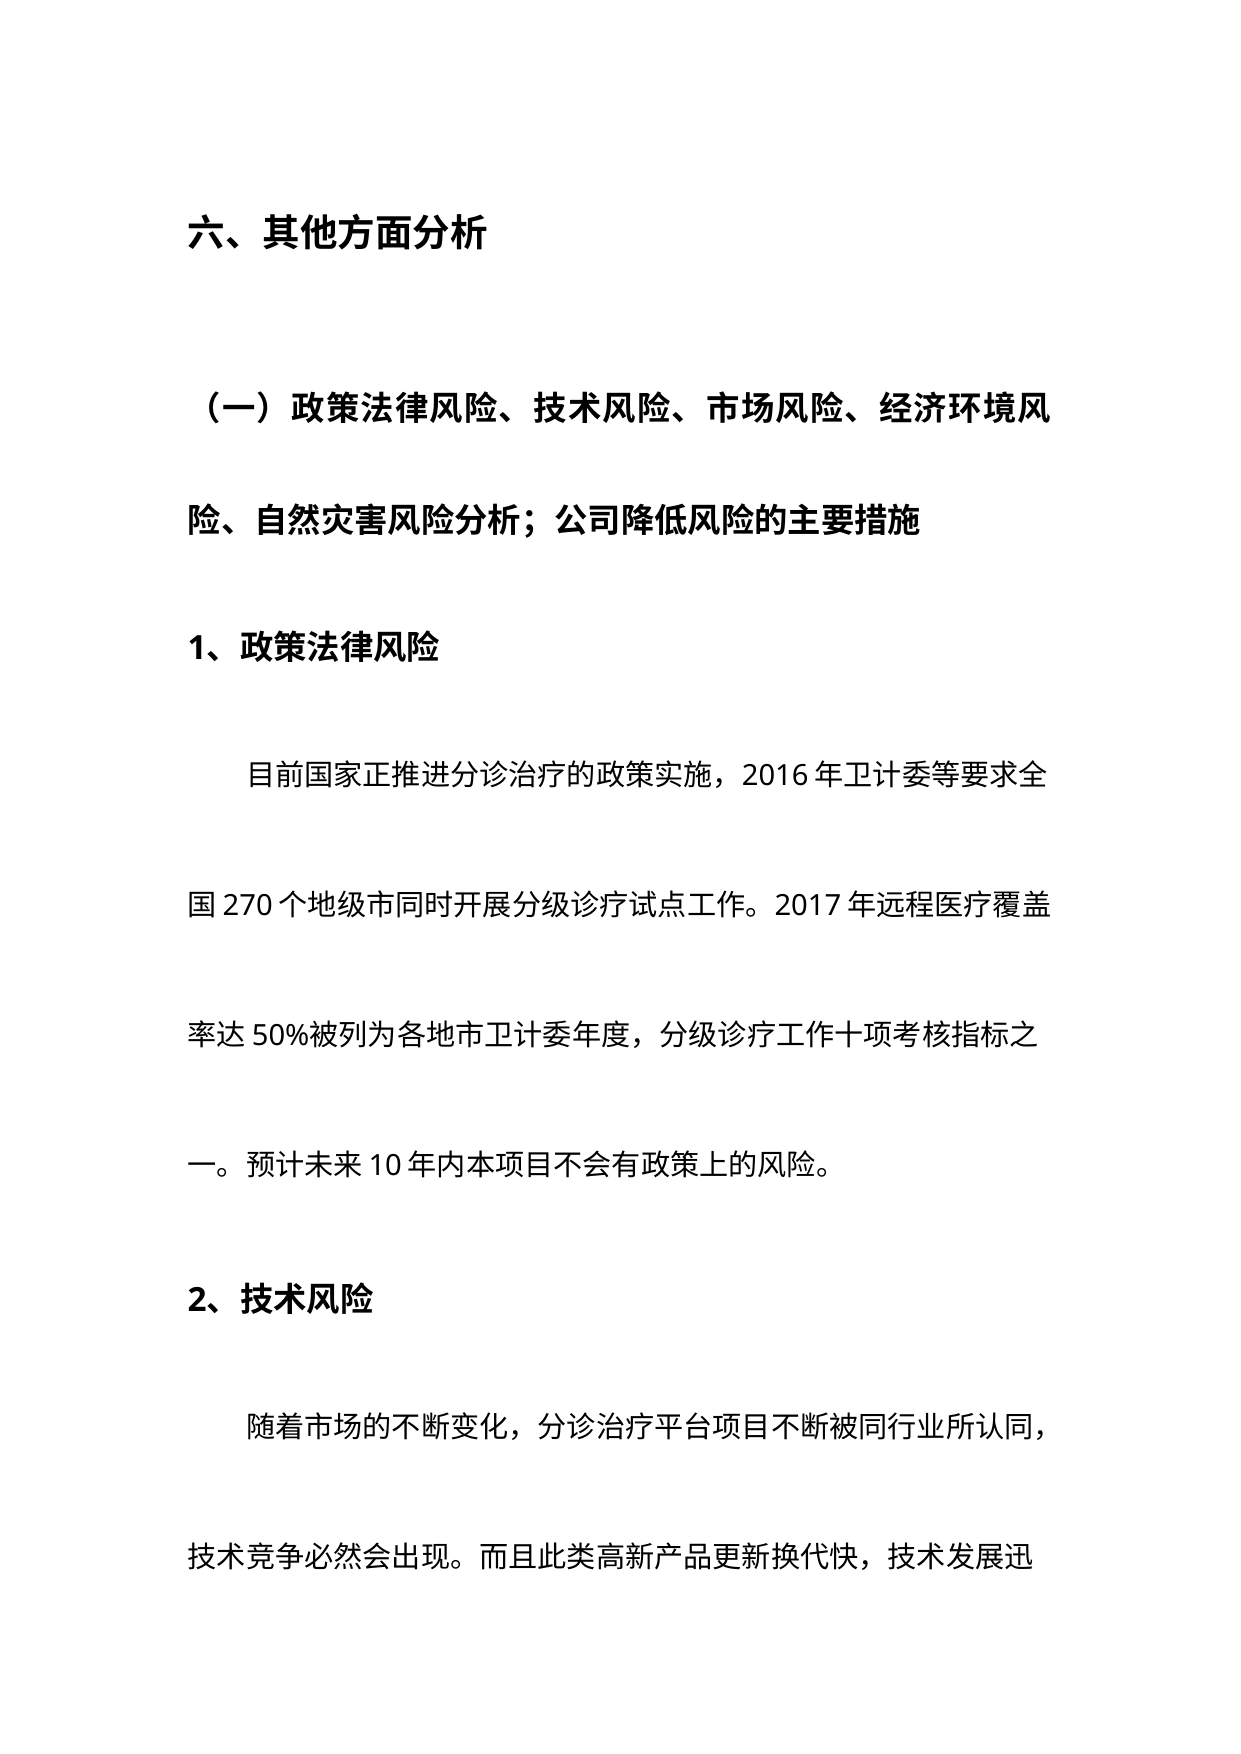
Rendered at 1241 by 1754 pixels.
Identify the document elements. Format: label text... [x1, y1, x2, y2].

subtitle 六、其他方面分析 [187, 197, 1053, 262]
subtitle （一）政策法律风险、技术风险、市场风险、经济环境风险、自然灾害风险分析；公司降低风险的主要措施 [187, 373, 1053, 551]
subtitle 1、政策法律风险 [187, 613, 1053, 678]
text 目前国家正推进分诊治疗的政策实施，2016年卫计委等要求全国270个地级市同时开展分级诊疗试点工作。2017年远程医疗覆盖率达50%被列为各地市卫计委年度，分级诊疗工作十项考核指标之一。预计未来10年内本项目不会有政策上的风险。 [187, 740, 1053, 1195]
subtitle 2、技术风险 [187, 1265, 1053, 1330]
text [187, 1392, 1053, 1587]
